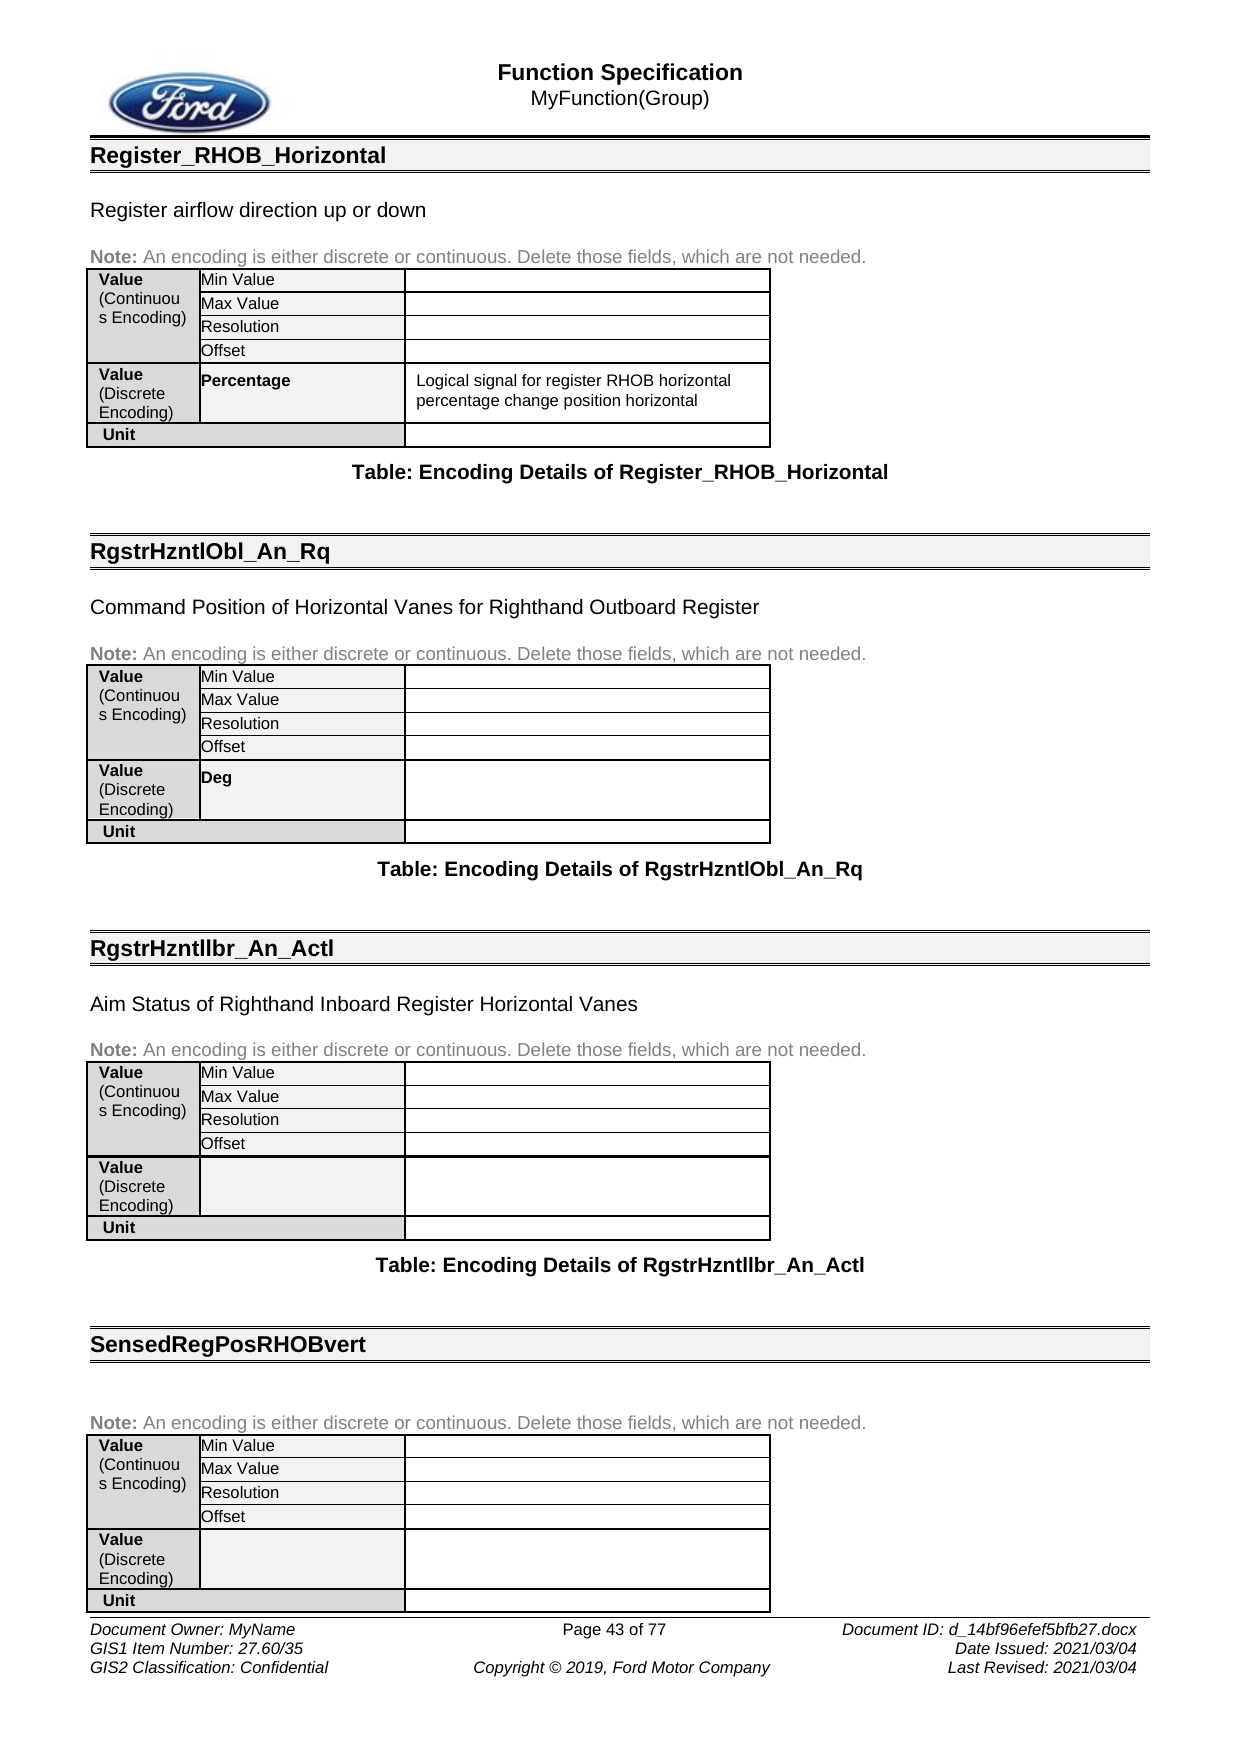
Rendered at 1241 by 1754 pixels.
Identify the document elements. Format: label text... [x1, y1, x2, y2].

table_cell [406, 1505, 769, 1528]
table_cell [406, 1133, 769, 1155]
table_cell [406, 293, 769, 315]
text Note: An encoding is either discrete or continuous. Delete those fields, which are not needed. [90, 1412, 1150, 1433]
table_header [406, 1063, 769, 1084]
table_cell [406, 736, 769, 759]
text Command Position of Horizontal Vanes for Righthand Outboard Register [90, 595, 1150, 619]
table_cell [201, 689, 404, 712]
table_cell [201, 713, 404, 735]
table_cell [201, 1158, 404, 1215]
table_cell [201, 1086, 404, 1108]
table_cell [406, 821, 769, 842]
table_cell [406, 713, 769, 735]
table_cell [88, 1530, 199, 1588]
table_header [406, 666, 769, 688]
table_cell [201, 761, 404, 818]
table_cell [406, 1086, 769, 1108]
text SensedRegPosRHOBvert [90, 1329, 1150, 1360]
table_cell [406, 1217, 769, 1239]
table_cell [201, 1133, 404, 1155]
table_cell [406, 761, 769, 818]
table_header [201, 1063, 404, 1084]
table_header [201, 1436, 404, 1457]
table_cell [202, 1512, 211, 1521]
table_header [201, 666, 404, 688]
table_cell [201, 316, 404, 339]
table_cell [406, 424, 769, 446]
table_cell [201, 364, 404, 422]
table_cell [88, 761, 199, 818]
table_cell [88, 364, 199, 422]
text RgstrHzntllbr_An_Actl [90, 933, 1150, 963]
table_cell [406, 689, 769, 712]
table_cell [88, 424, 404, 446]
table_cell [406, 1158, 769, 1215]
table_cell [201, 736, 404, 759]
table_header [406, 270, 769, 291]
text RgstrHzntlObl_An_Rq [90, 536, 1150, 567]
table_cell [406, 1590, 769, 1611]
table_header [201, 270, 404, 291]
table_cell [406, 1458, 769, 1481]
text Table: Encoding Details of RgstrHzntlObl_An_Rq [90, 857, 1150, 881]
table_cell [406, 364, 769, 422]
text Aim Status of Righthand Inboard Register Horizontal Vanes [90, 991, 1150, 1015]
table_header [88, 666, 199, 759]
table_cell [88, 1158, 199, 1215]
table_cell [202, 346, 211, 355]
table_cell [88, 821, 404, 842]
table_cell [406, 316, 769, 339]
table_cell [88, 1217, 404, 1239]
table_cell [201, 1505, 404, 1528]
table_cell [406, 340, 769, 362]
text Register airflow direction up or down [90, 198, 1150, 222]
text Table: Encoding Details of Register_RHOB_Horizontal [90, 460, 1150, 484]
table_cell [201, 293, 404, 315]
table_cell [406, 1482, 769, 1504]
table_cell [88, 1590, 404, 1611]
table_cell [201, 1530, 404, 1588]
text Note: An encoding is either discrete or continuous. Delete those fields, which are not needed. [90, 1039, 1150, 1061]
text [90, 246, 1150, 268]
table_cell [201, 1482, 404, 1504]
picture [89, 53, 290, 136]
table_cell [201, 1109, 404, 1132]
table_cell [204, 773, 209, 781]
text Register_RHOB_Horizontal [90, 140, 1150, 170]
text Table: Encoding Details of RgstrHzntllbr_An_Actl [90, 1253, 1150, 1277]
text Note: An encoding is either discrete or continuous. Delete those fields, which are not needed. [90, 643, 1150, 664]
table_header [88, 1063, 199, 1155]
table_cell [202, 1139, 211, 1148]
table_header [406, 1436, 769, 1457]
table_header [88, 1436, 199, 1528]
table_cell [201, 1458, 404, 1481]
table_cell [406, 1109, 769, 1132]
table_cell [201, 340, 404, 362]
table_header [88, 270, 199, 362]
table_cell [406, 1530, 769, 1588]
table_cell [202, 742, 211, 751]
